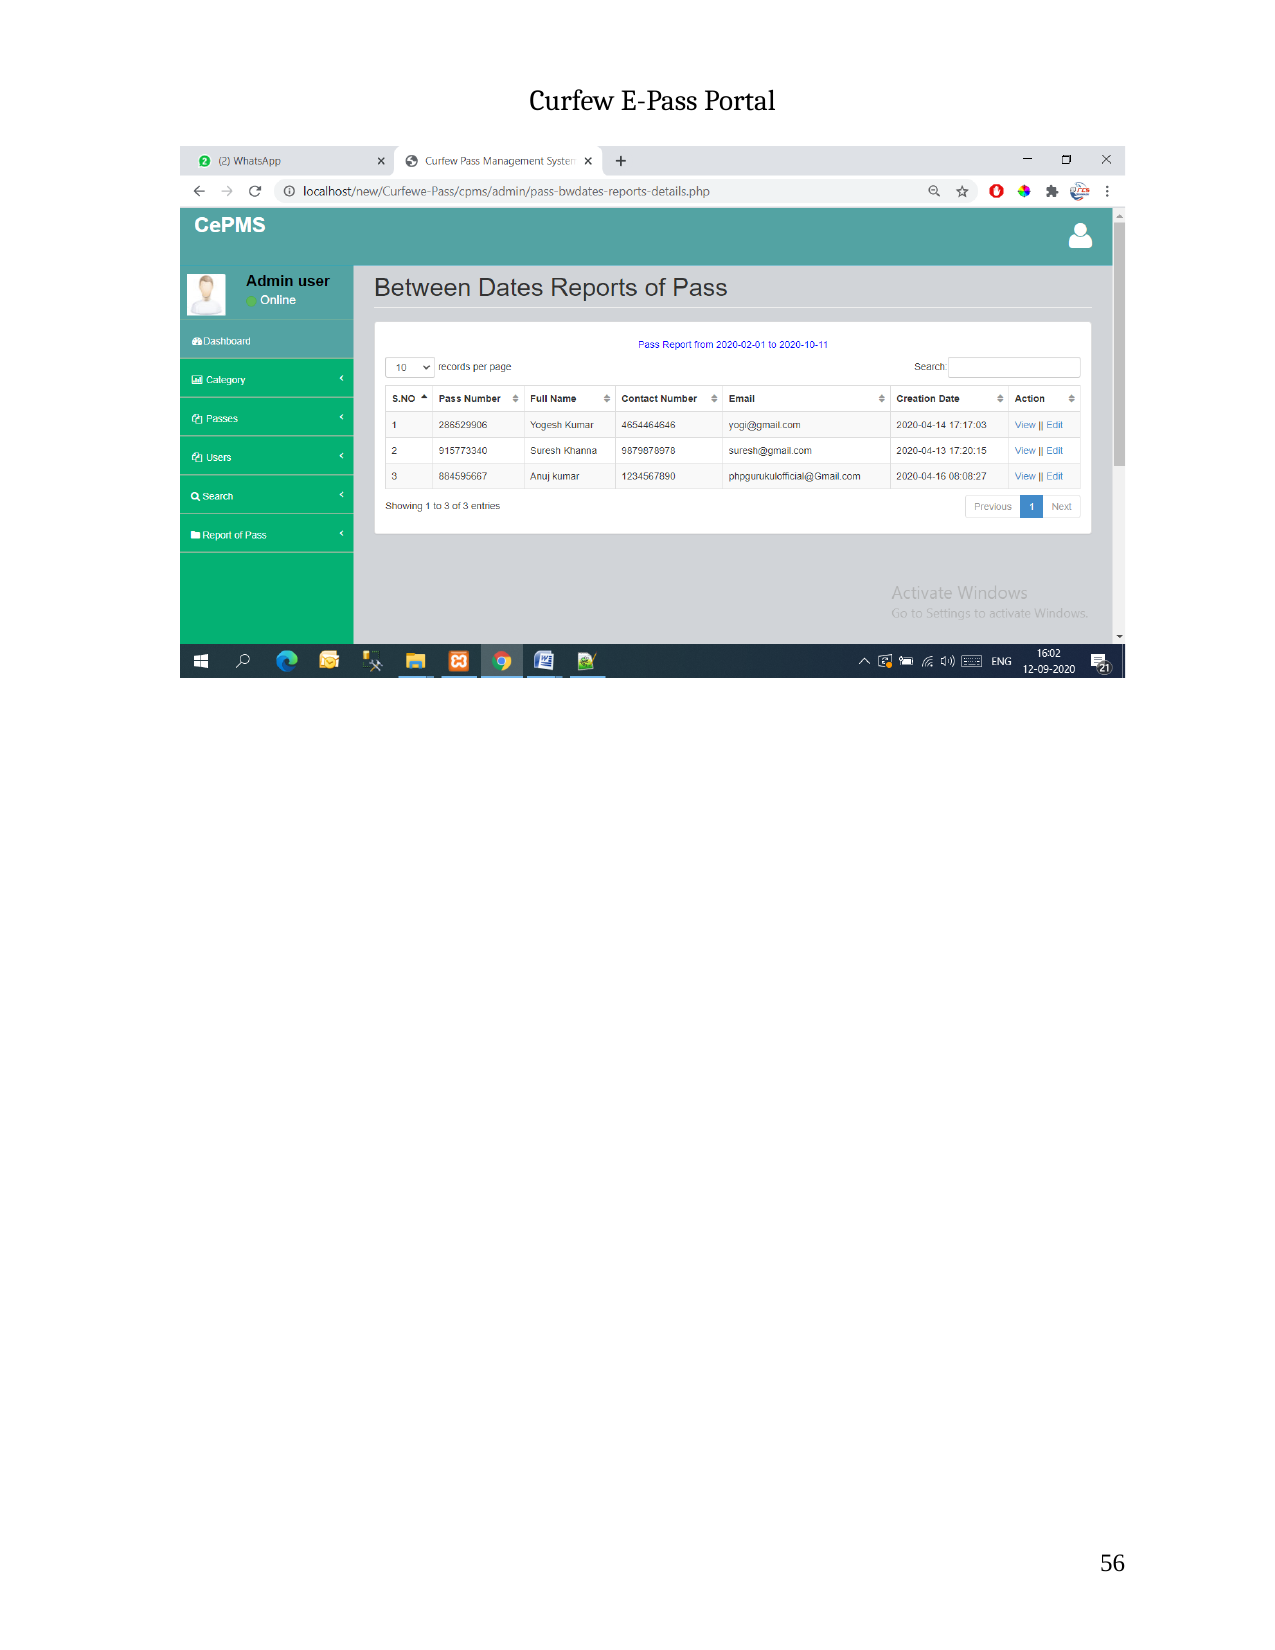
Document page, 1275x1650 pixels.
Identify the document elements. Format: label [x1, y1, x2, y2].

picture [180, 146, 1125, 678]
